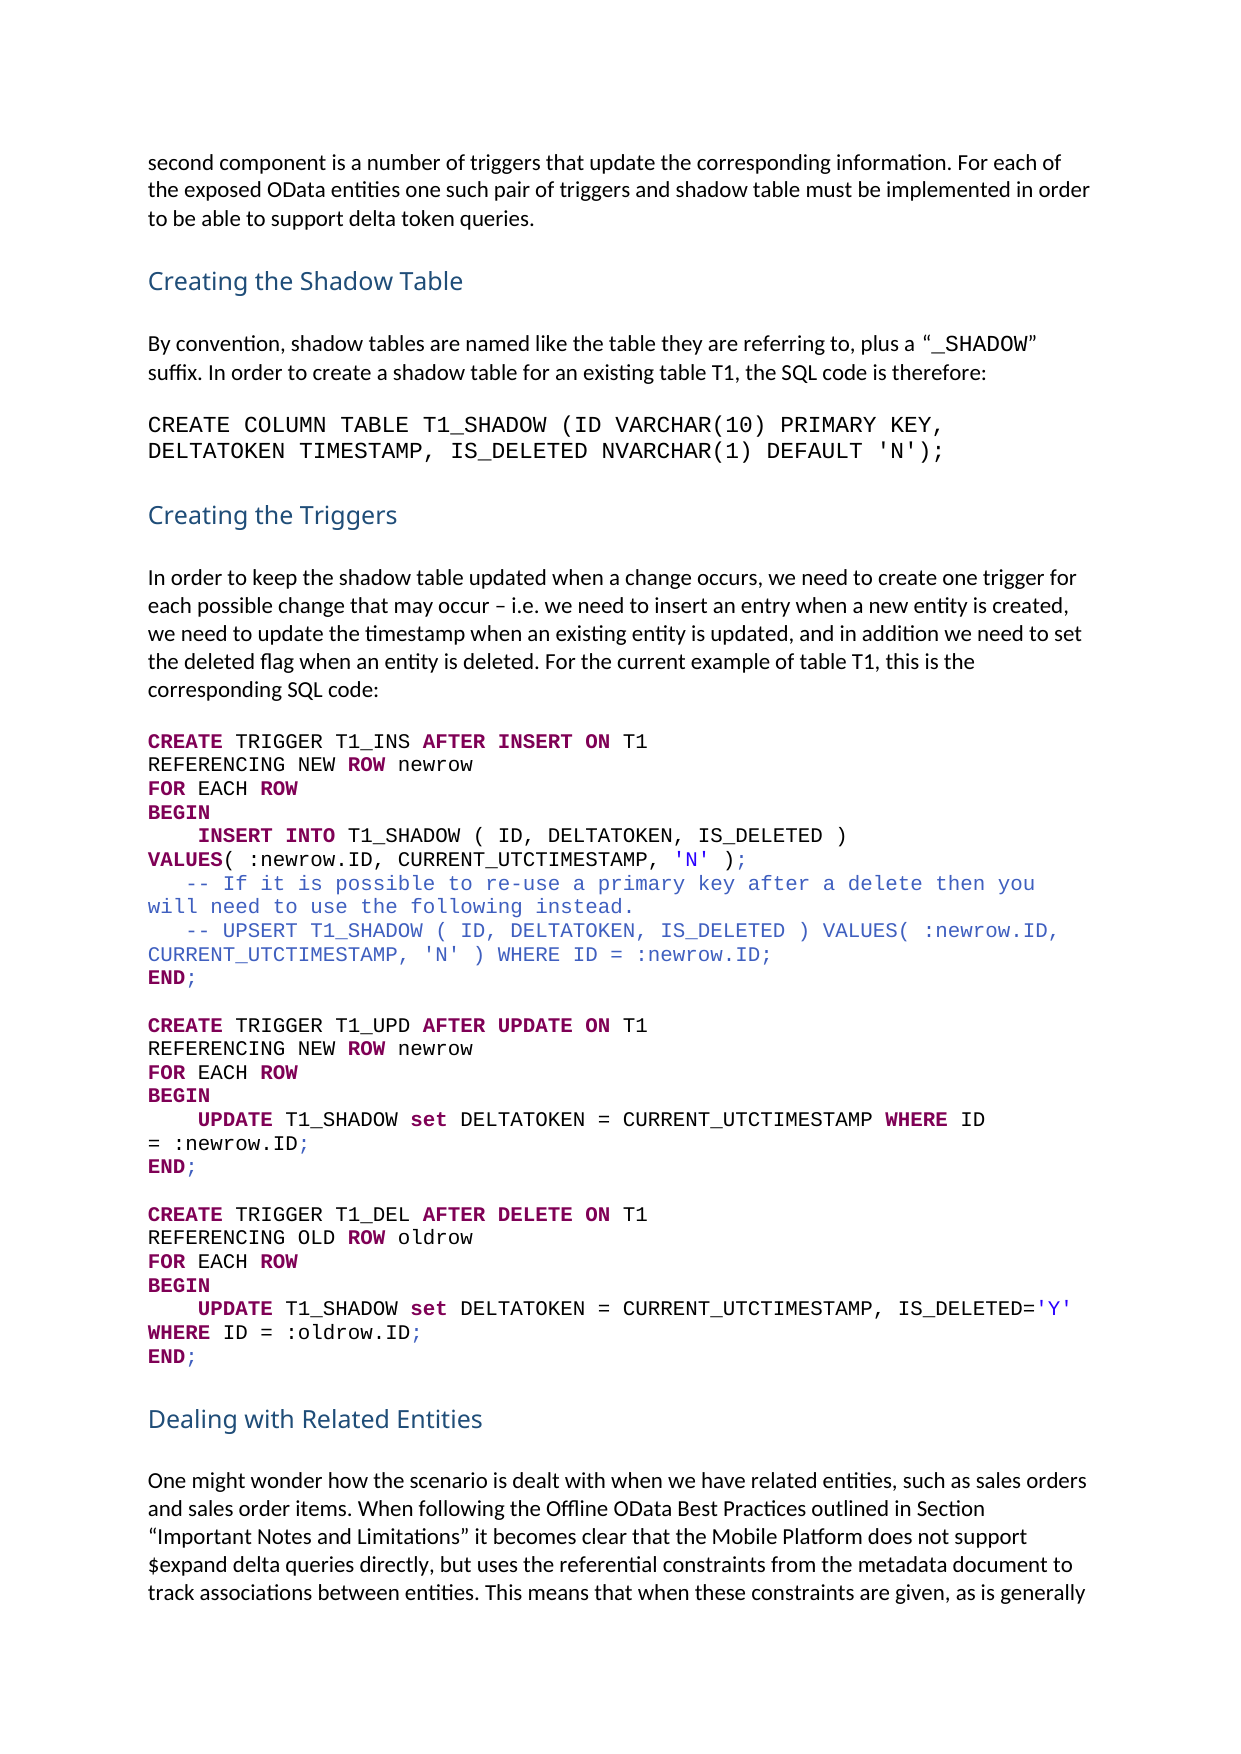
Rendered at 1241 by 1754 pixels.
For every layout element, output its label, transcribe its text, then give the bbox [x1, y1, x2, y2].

text FOR EACH ROW [148, 778, 1093, 802]
text BEGIN [148, 1275, 1093, 1298]
text BEGIN [148, 802, 1093, 825]
subtitle Creating the Shadow Table [148, 264, 1093, 298]
text CREATE TRIGGER T1_DEL AFTER DELETE ON T1 [148, 1204, 1093, 1227]
text UPDATE T1_SHADOW set DELTATOKEN = CURRENT_UTCTIMESTAMP WHERE ID = :newrow.ID; [148, 1109, 1093, 1156]
text END; [148, 1346, 1093, 1369]
text CREATE TRIGGER T1_INS AFTER INSERT ON T1 [148, 731, 1093, 754]
text REFERENCING NEW ROW newrow [148, 754, 1093, 778]
text By convention, shadow tables are named like the table they are referring to, plus a “_SHADOW” suffix. In order to create a shadow table for an existing table T1, the SQL code is therefore: [148, 329, 1093, 386]
text CREATE COLUMN TABLE T1_SHADOW (ID VARCHAR(10) PRIMARY KEY, DELTATOKEN TIMESTAMP, IS_DELETED NVARCHAR(1) DEFAULT 'N'); [148, 414, 1093, 466]
text BEGIN [148, 1086, 1093, 1109]
text END; [148, 967, 1093, 991]
text INSERT INTO T1_SHADOW ( ID, DELTATOKEN, IS_DELETED ) VALUES( :newrow.ID, CURRENT_UTCTIMESTAMP, 'N' ); [148, 825, 1093, 873]
text REFERENCING NEW ROW newrow [148, 1038, 1093, 1062]
text CREATE TRIGGER T1_UPD AFTER UPDATE ON T1 [148, 1014, 1093, 1038]
text END; [148, 1156, 1093, 1180]
text UPDATE T1_SHADOW set DELTATOKEN = CURRENT_UTCTIMESTAMP, IS_DELETED='Y' WHERE ID = :oldrow.ID; [148, 1298, 1093, 1346]
text -- If it is possible to re-use a primary key after a delete then you will need to use the following instead. [148, 873, 1093, 920]
text In order to keep the shadow table updated when a change occurs, we need to create one trigger for each possible change that may occur – i.e. we need to insert an entry when a new entity is created, we need to update the timestamp when an existing entity is updated, and in addition we need to set the deleted flag when an entity is deleted. For the current example of table T1, this is the corresponding SQL code: [148, 563, 1093, 703]
subtitle Dealing with Related Entities [148, 1401, 1093, 1436]
text -- UPSERT T1_SHADOW ( ID, DELTATOKEN, IS_DELETED ) VALUES( :newrow.ID, CURRENT_UTCTIMESTAMP, 'N' ) WHERE ID = :newrow.ID; [148, 920, 1093, 967]
text FOR EACH ROW [148, 1251, 1093, 1275]
text FOR EACH ROW [148, 1062, 1093, 1086]
text REFERENCING OLD ROW oldrow [148, 1227, 1093, 1251]
subtitle Creating the Triggers [148, 498, 1093, 532]
